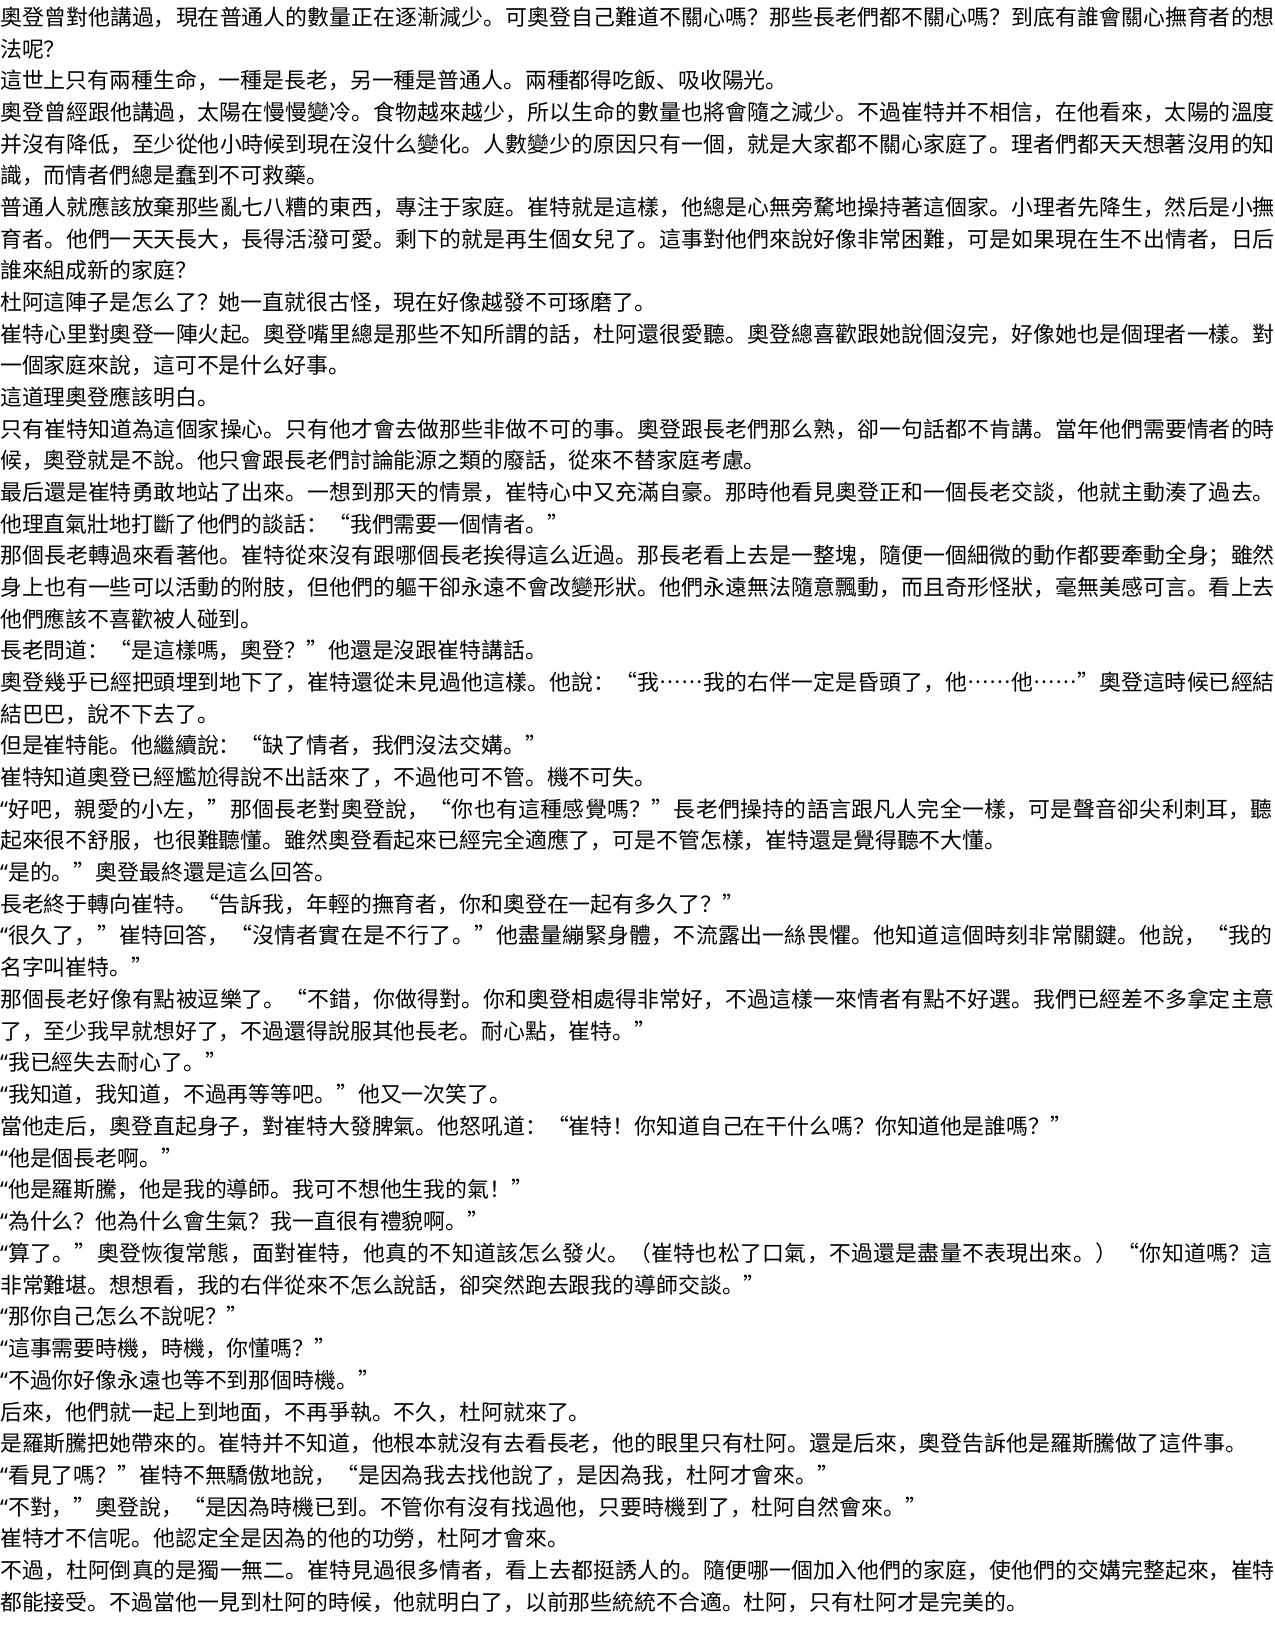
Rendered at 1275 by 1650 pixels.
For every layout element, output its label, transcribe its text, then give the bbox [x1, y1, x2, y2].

text 崔特知道奧登已經尷尬得說不出話來了，不過他可不管。機不可失。 [0, 760, 1275, 792]
text 普通人就應該放棄那些亂七八糟的東西，專注于家庭。崔特就是這樣，他總是心無旁騖地操持著這個家。小理者先降生，然后是小撫育者。他們一天天長大，長得活潑可愛。剩下的就是再生個女兒了。這事對他們來說好像非常困難，可是如果現在生不出情者，日后誰來組成新的家庭？ [0, 190, 1275, 285]
text 最后還是崔特勇敢地站了出來。一想到那天的情景，崔特心中又充滿自豪。那時他看見奧登正和一個長老交談，他就主動湊了過去。他理直氣壯地打斷了他們的談話：“我們需要一個情者。” [0, 475, 1275, 538]
text 不過，杜阿倒真的是獨一無二。崔特見過很多情者，看上去都挺誘人的。隨便哪一個加入他們的家庭，使他們的交媾完整起來，崔特都能接受。不過當他一見到杜阿的時候，他就明白了，以前那些統統不合適。杜阿，只有杜阿才是完美的。 [0, 1553, 1275, 1616]
text 奧登曾對他講過，現在普通人的數量正在逐漸減少。可奧登自己難道不關心嗎？那些長老們都不關心嗎？到底有誰會關心撫育者的想法呢？ [0, 0, 1275, 63]
text 那個長老好像有點被逗樂了。“不錯，你做得對。你和奧登相處得非常好，不過這樣一來情者有點不好選。我們已經差不多拿定主意了，至少我早就想好了，不過還得說服其他長老。耐心點，崔特。” [0, 982, 1275, 1045]
text “那你自己怎么不說呢？” [0, 1299, 1275, 1331]
text “好吧，親愛的小左，”那個長老對奧登說，“你也有這種感覺嗎？”長老們操持的語言跟凡人完全一樣，可是聲音卻尖利刺耳，聽起來很不舒服，也很難聽懂。雖然奧登看起來已經完全適應了，可是不管怎樣，崔特還是覺得聽不大懂。 [0, 792, 1275, 855]
text 崔特心里對奧登一陣火起。奧登嘴里總是那些不知所謂的話，杜阿還很愛聽。奧登總喜歡跟她說個沒完，好像她也是個理者一樣。對一個家庭來說，這可不是什么好事。 [0, 317, 1275, 380]
text “我知道，我知道，不過再等等吧。”他又一次笑了。 [0, 1077, 1275, 1109]
text “他是個長老啊。” [0, 1141, 1275, 1172]
text “這事需要時機，時機，你懂嗎？” [0, 1331, 1275, 1363]
text “很久了，”崔特回答，“沒情者實在是不行了。”他盡量繃緊身體，不流露出一絲畏懼。他知道這個時刻非常關鍵。他說，“我的名字叫崔特。” [0, 918, 1275, 982]
text “不過你好像永遠也等不到那個時機。” [0, 1363, 1275, 1394]
text 后來，他們就一起上到地面，不再爭執。不久，杜阿就來了。 [0, 1394, 1275, 1426]
text “為什么？他為什么會生氣？我一直很有禮貌啊。” [0, 1204, 1275, 1236]
text 是羅斯騰把她帶來的。崔特并不知道，他根本就沒有去看長老，他的眼里只有杜阿。還是后來，奧登告訴他是羅斯騰做了這件事。 [0, 1426, 1275, 1458]
text 只有崔特知道為這個家操心。只有他才會去做那些非做不可的事。奧登跟長老們那么熟，卻一句話都不肯講。當年他們需要情者的時候，奧登就是不說。他只會跟長老們討論能源之類的廢話，從來不替家庭考慮。 [0, 412, 1275, 475]
text 杜阿這陣子是怎么了？她一直就很古怪，現在好像越發不可琢磨了。 [0, 285, 1275, 317]
text 但是崔特能。他繼續說：“缺了情者，我們沒法交媾。” [0, 728, 1275, 760]
text “算了。”奧登恢復常態，面對崔特，他真的不知道該怎么發火。（崔特也松了口氣，不過還是盡量不表現出來。）“你知道嗎？這非常難堪。想想看，我的右伴從來不怎么說話，卻突然跑去跟我的導師交談。” [0, 1236, 1275, 1299]
text “我已經失去耐心了。” [0, 1045, 1275, 1077]
text “是的。”奧登最終還是這么回答。 [0, 855, 1275, 887]
text “看見了嗎？”崔特不無驕傲地說，“是因為我去找他說了，是因為我，杜阿才會來。” [0, 1458, 1275, 1490]
text 當他走后，奧登直起身子，對崔特大發脾氣。他怒吼道：“崔特！你知道自己在干什么嗎？你知道他是誰嗎？” [0, 1109, 1275, 1141]
text 長老問道：“是這樣嗎，奧登？”他還是沒跟崔特講話。 [0, 633, 1275, 665]
text 奧登曾經跟他講過，太陽在慢慢變冷。食物越來越少，所以生命的數量也將會隨之減少。不過崔特并不相信，在他看來，太陽的溫度并沒有降低，至少從他小時候到現在沒什么變化。人數變少的原因只有一個，就是大家都不關心家庭了。理者們都天天想著沒用的知識，而情者們總是蠢到不可救藥。 [0, 95, 1275, 190]
text “不對，”奧登說，“是因為時機已到。不管你有沒有找過他，只要時機到了，杜阿自然會來。” [0, 1490, 1275, 1521]
text 長老終于轉向崔特。“告訴我，年輕的撫育者，你和奧登在一起有多久了？” [0, 887, 1275, 918]
text 那個長老轉過來看著他。崔特從來沒有跟哪個長老挨得這么近過。那長老看上去是一整塊，隨便一個細微的動作都要牽動全身；雖然身上也有一些可以活動的附肢，但他們的軀干卻永遠不會改變形狀。他們永遠無法隨意飄動，而且奇形怪狀，毫無美感可言。看上去他們應該不喜歡被人碰到。 [0, 538, 1275, 633]
text 這道理奧登應該明白。 [0, 380, 1275, 412]
text 這世上只有兩種生命，一種是長老，另一種是普通人。兩種都得吃飯、吸收陽光。 [0, 63, 1275, 95]
text 奧登幾乎已經把頭埋到地下了，崔特還從未見過他這樣。他說：“我……我的右伴一定是昏頭了，他……他……”奧登這時候已經結結巴巴，說不下去了。 [0, 665, 1275, 728]
text 崔特才不信呢。他認定全是因為的他的功勞，杜阿才會來。 [0, 1521, 1275, 1553]
text “他是羅斯騰，他是我的導師。我可不想他生我的氣！” [0, 1172, 1275, 1204]
